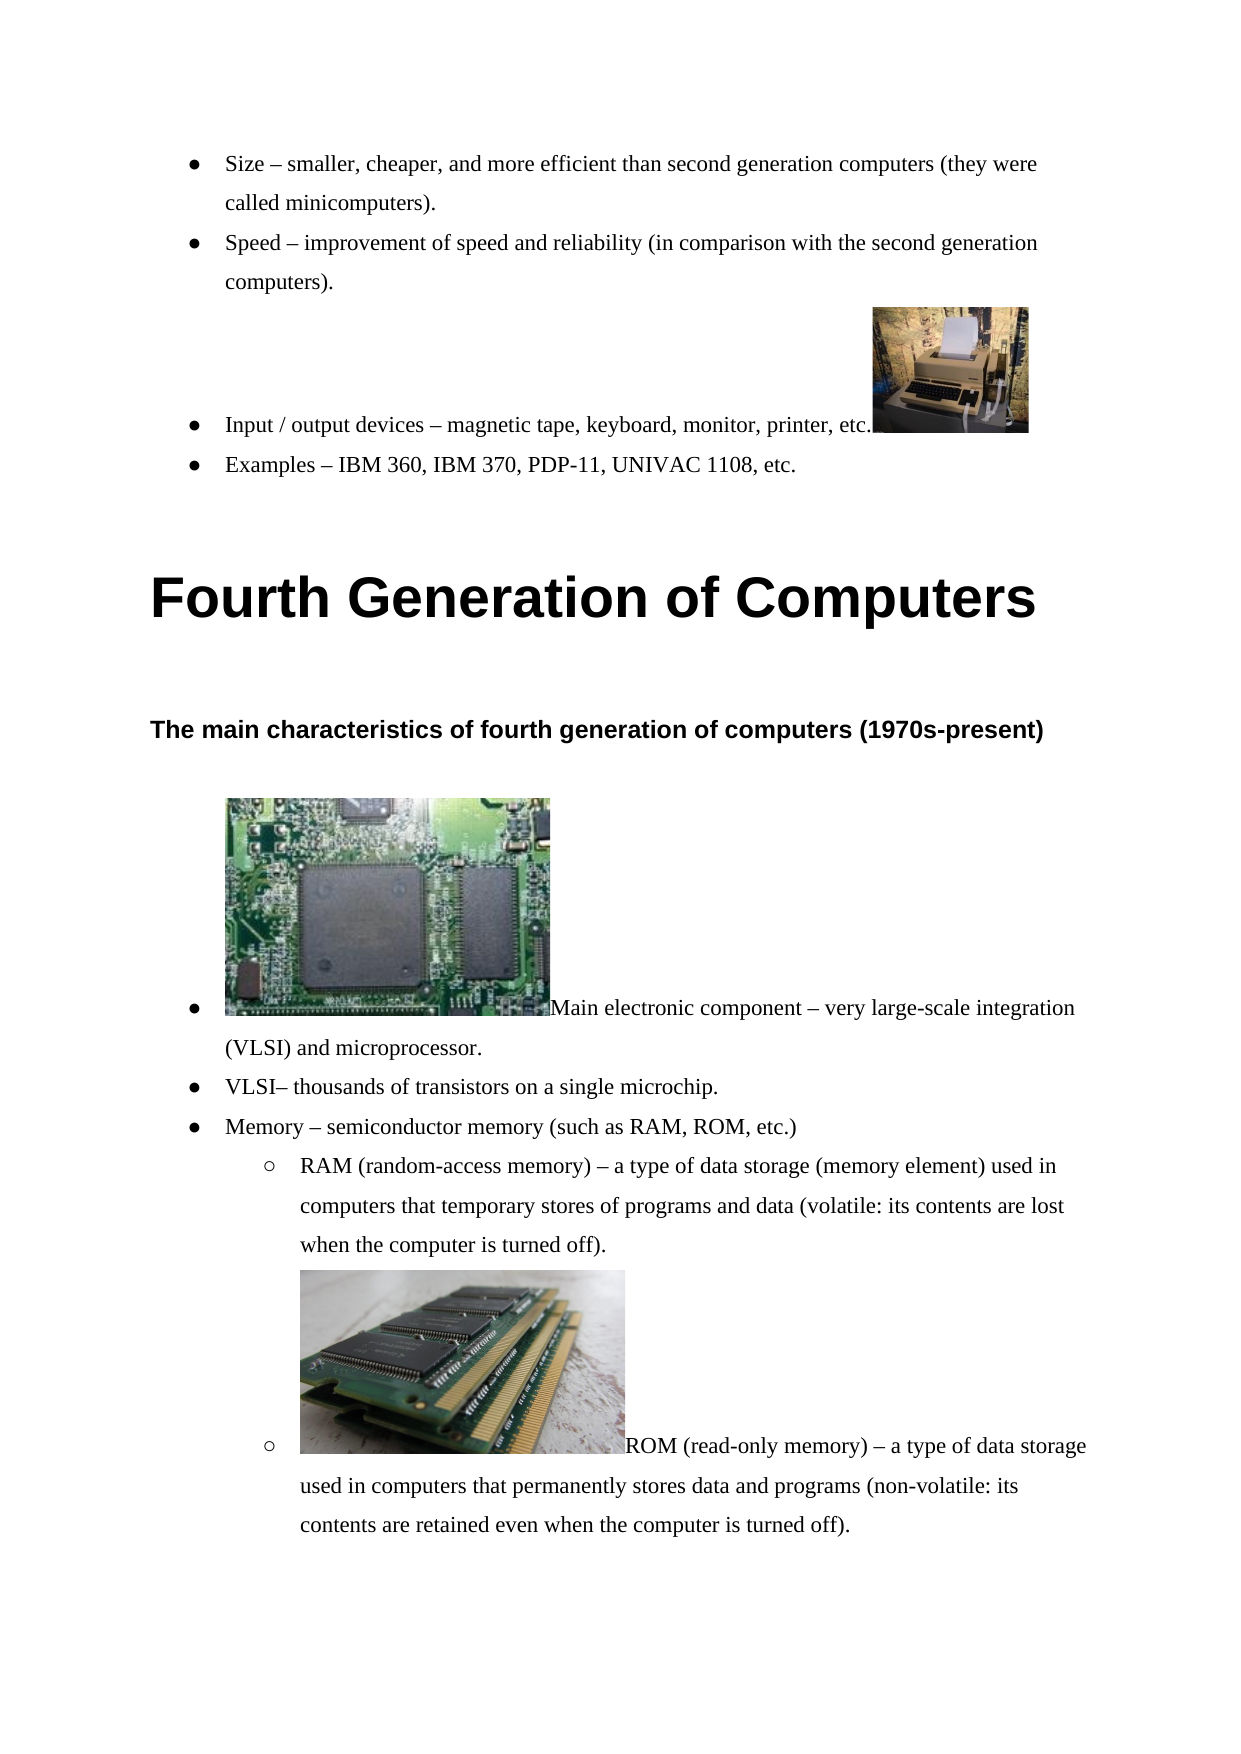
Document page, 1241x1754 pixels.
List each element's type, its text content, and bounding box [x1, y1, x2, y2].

list VLSI– thousands of transistors on a single microchip. [187, 1073, 1090, 1099]
subtitle The main characteristics of fourth generation of computers (1970s-present) [150, 715, 1090, 744]
list Input / output devices – magnetic tape, keyboard, monitor, printer, etc. [187, 308, 1090, 438]
list Memory – semiconductor memory (such as RAM, ROM, etc.) [187, 1113, 1090, 1139]
list Examples – IBM 360, IBM 370, PDP-11, UNIVAC 1108, etc. [187, 451, 1090, 477]
picture [225, 798, 550, 1016]
picture [872, 307, 1029, 433]
list RAM (random-access memory) – a type of data storage (memory element) used in computers that temporary stores of programs and data (volatile: its contents are lost when the computer is turned off). [262, 1152, 1090, 1257]
picture [300, 1270, 625, 1454]
subtitle Fourth Generation of Computers [150, 563, 1090, 629]
list Size – smaller, cheaper, and more efficient than second generation computers (they were called minicomputers). [187, 150, 1090, 216]
list Speed – improvement of speed and reliability (in comparison with the second generation computers). [187, 229, 1090, 295]
